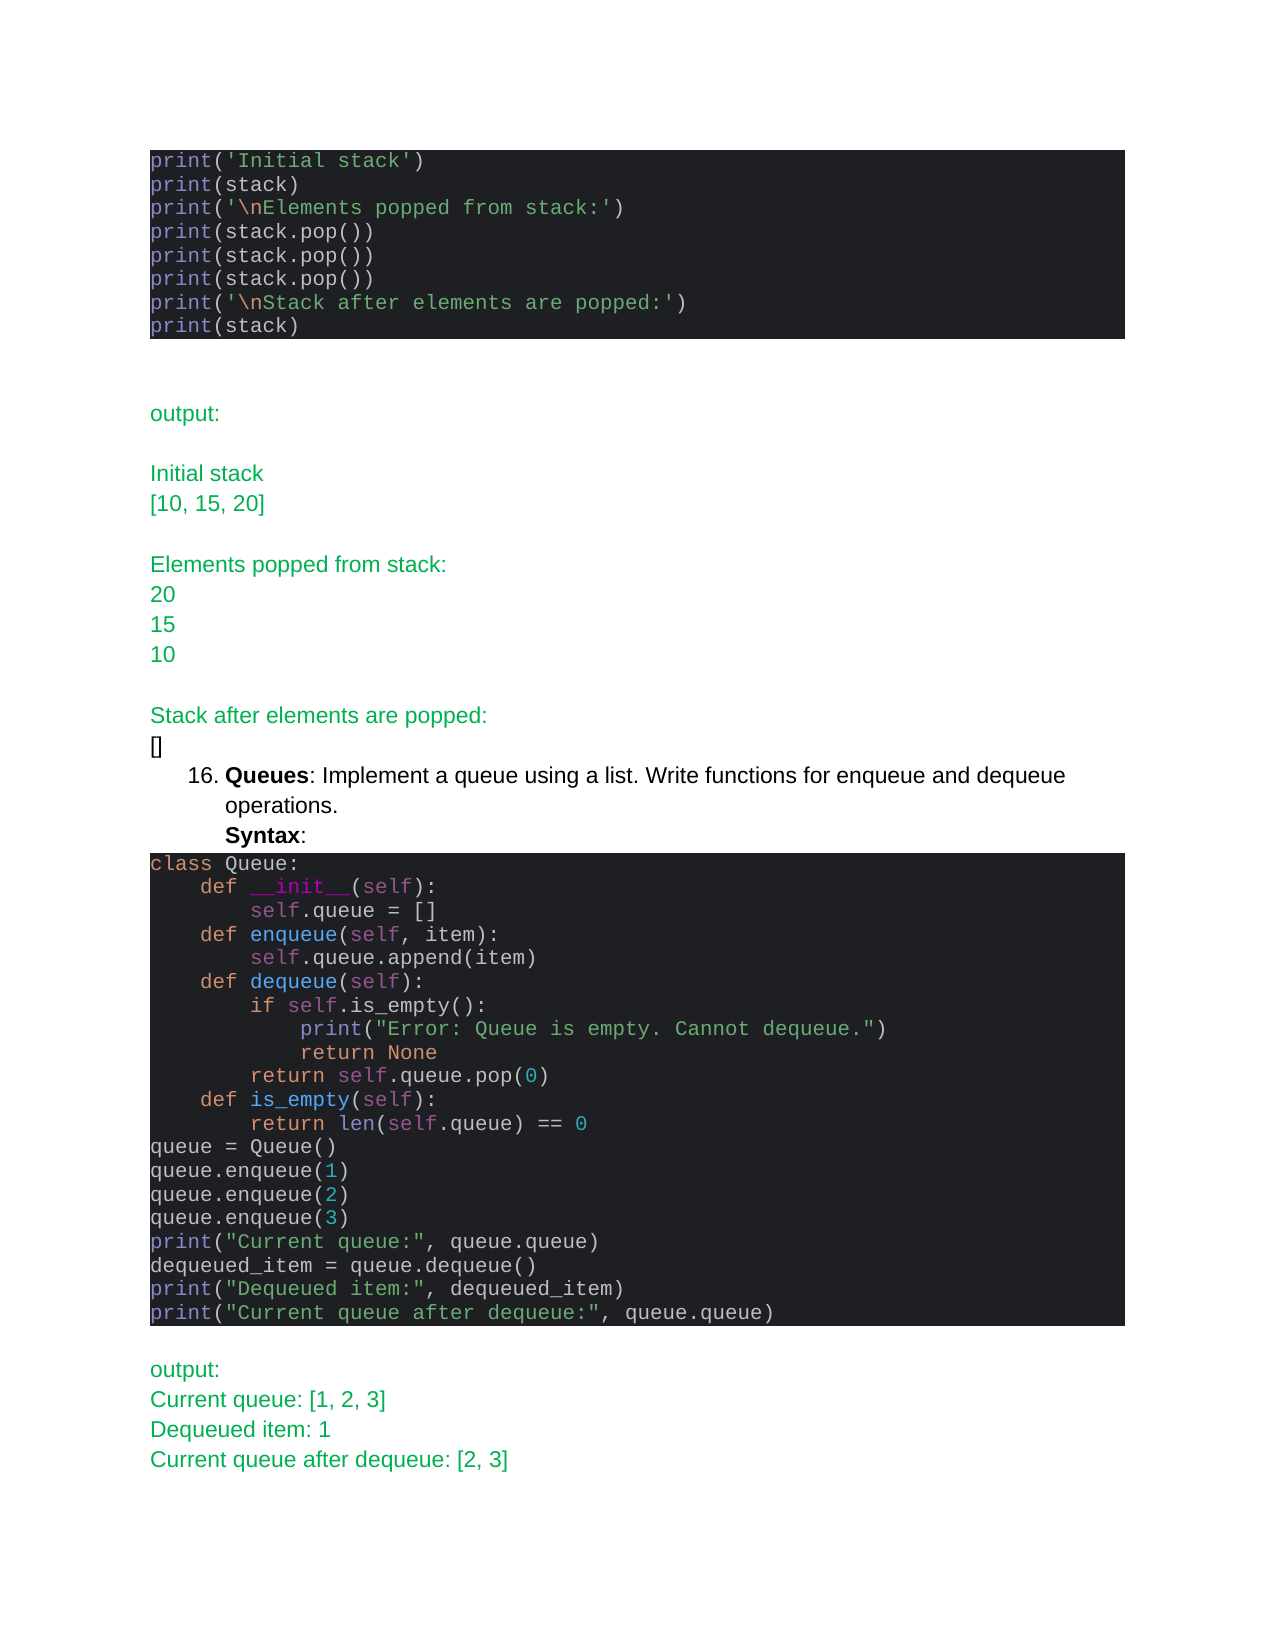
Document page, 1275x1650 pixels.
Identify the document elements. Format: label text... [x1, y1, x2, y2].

list Queues: Implement a queue using a list. Write functions for enqueue and dequeue operations. [187, 762, 1125, 819]
text Stack after elements are popped: [150, 702, 1125, 728]
text Elements popped from stack: [150, 551, 1125, 577]
text [10, 15, 20] [150, 490, 1125, 517]
text Dequeued item: 1 [150, 1416, 1125, 1443]
text Current queue: [1, 2, 3] [150, 1386, 1125, 1412]
text Syntax: [225, 822, 1125, 849]
text Initial stack [150, 460, 1125, 486]
text Current queue after dequeue: [2, 3] [150, 1446, 1125, 1473]
text 20 [150, 581, 1125, 607]
text class Queue: def __init__(self): self.queue = [] def enqueue(self, item): self.queue.append(item) def dequeue(self): if self.is_empty(): print("Error: Queue is empty. Cannot dequeue.") return None return self.queue.pop(0) def is_empty(self): return len(self.queue) == 0 queue = Queue() queue.enqueue(1) queue.enqueue(2) queue.enqueue(3) print("Current queue:", queue.queue) dequeued_item = queue.dequeue() print("Dequeued item:", dequeued_item) print("Current queue after dequeue:", queue.queue) [150, 853, 1125, 1326]
text [] [150, 732, 1125, 758]
text output: [150, 1356, 1125, 1382]
text 15 [150, 611, 1125, 637]
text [150, 150, 1125, 339]
text 10 [150, 641, 1125, 668]
text output: [150, 399, 1125, 426]
